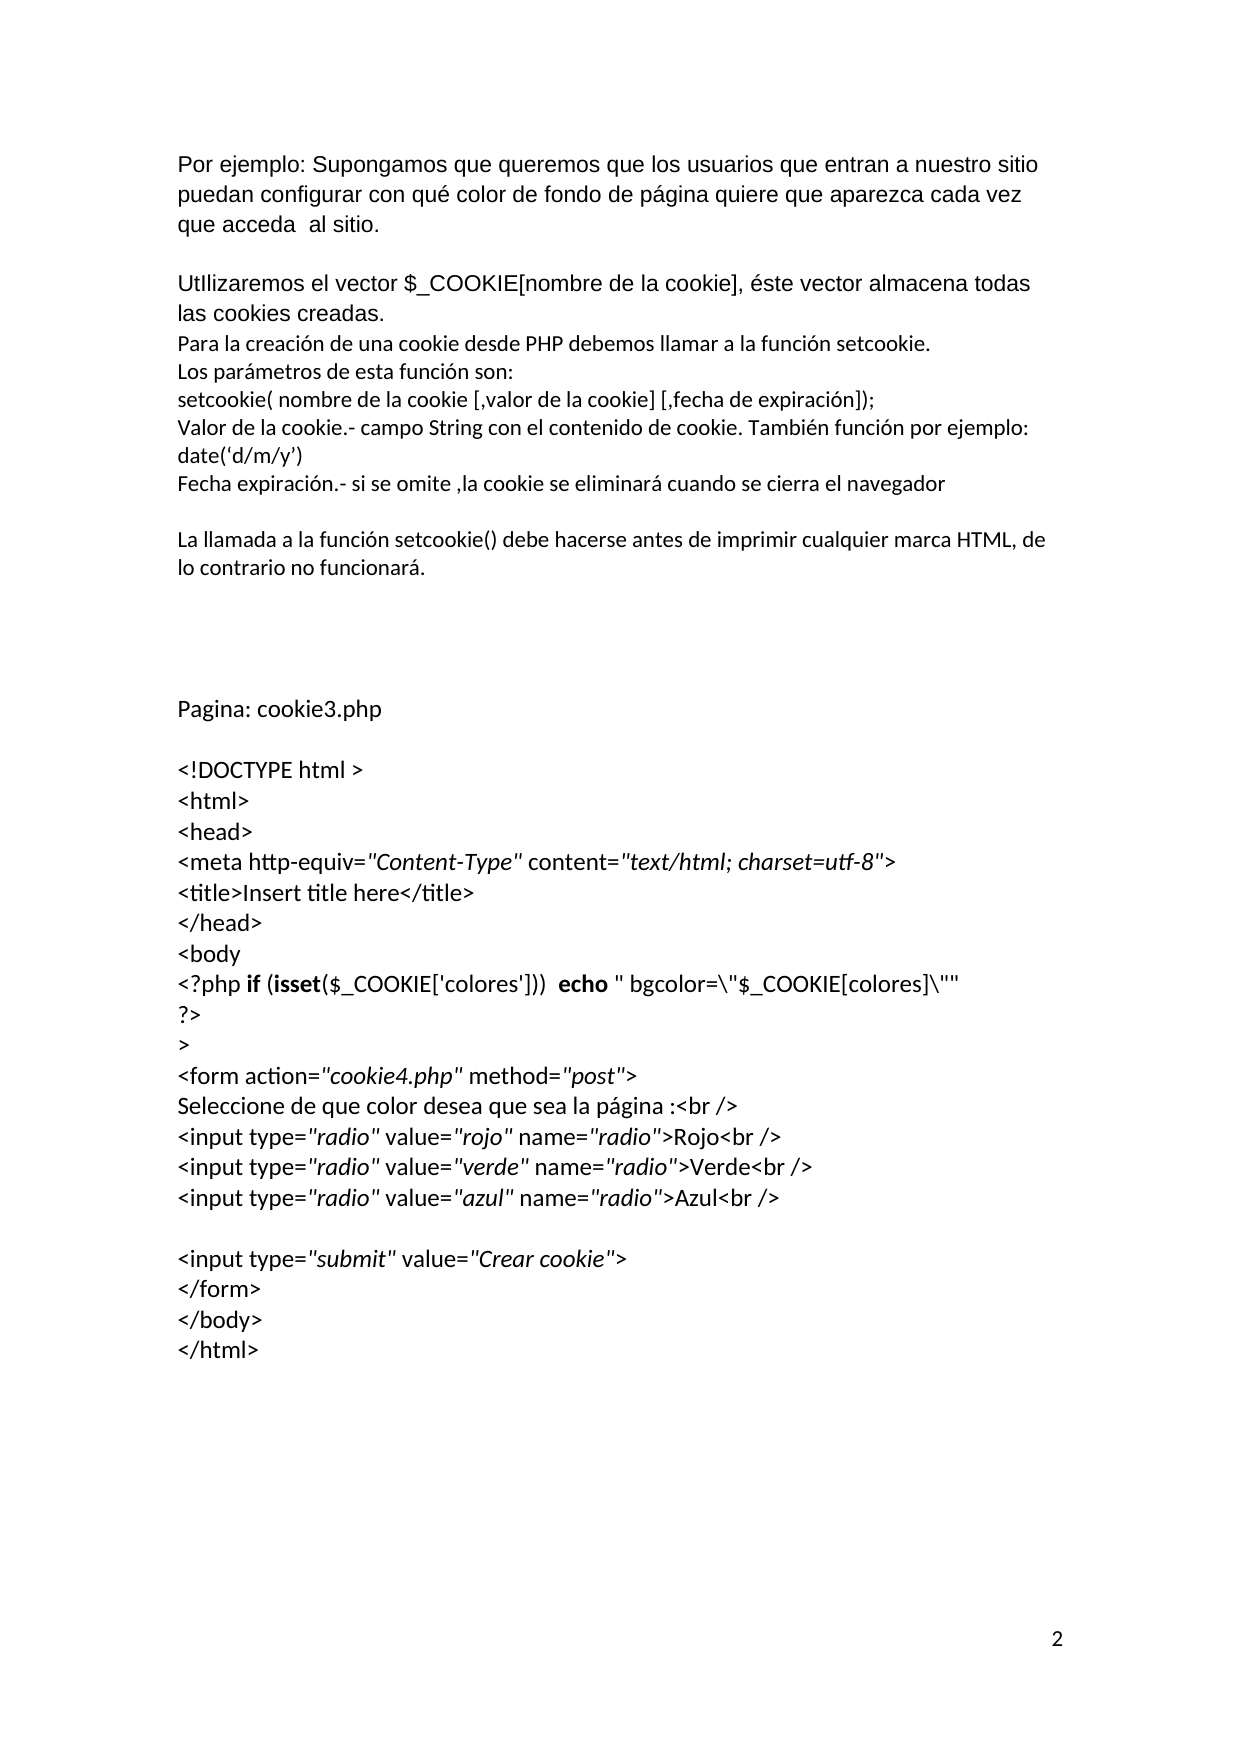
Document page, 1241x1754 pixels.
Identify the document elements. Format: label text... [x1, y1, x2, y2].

text <input type="radio" value="verde" name="radio">Verde<br /> [177, 1151, 1063, 1182]
text </html> [177, 1334, 1063, 1365]
text <input type="submit" value="Crear cookie"> [177, 1243, 1063, 1273]
text </head> [177, 907, 1063, 938]
text <form action="cookie4.php" method="post"> [177, 1060, 1063, 1090]
text <head> [177, 816, 1063, 846]
text > [177, 1029, 1063, 1060]
text </body> [177, 1304, 1063, 1334]
text <input type="radio" value="azul" name="radio">Azul<br /> [177, 1182, 1063, 1212]
text <input type="radio" value="rojo" name="radio">Rojo<br /> [177, 1121, 1063, 1151]
text ?> [177, 999, 1063, 1029]
text UtIlizaremos el vector $_COOKIE[nombre de la cookie], éste vector almacena todas las cookies creadas. [177, 267, 1063, 327]
text Pagina: cookie3.php [177, 693, 1063, 724]
text Fecha expiración.- si se omite ,la cookie se eliminará cuando se cierra el navegador [177, 469, 1063, 497]
text </form> [177, 1273, 1063, 1304]
text <title>Insert title here</title> [177, 877, 1063, 907]
text La llamada a la función setcookie() debe hacerse antes de imprimir cualquier marca HTML, de lo contrario no funcionará. [177, 525, 1063, 581]
text <!DOCTYPE html > [177, 754, 1063, 785]
text Para la creación de una cookie desde PHP debemos llamar a la función setcookie. Los parámetros de esta función son: setcookie( nombre de la cookie [,valor de la cookie] [,fecha de expiración]); [177, 329, 1063, 413]
text <?php if (isset($_COOKIE['colores'])) echo " bgcolor=\"$_COOKIE[colores]\"" [177, 968, 1063, 999]
text Por ejemplo: Supongamos que queremos que los usuarios que entran a nuestro sitio puedan configurar con qué color de fondo de página quiere que aparezca cada vez que acceda al sitio. [177, 148, 1063, 238]
text Valor de la cookie.- campo String con el contenido de cookie. También función por ejemplo: date(‘d/m/y’) [177, 413, 1063, 469]
text <body [177, 938, 1063, 968]
text Seleccione de que color desea que sea la página :<br /> [177, 1090, 1063, 1121]
text <meta http-equiv="Content-Type" content="text/html; charset=utf-8"> [177, 846, 1063, 877]
text <html> [177, 785, 1063, 816]
